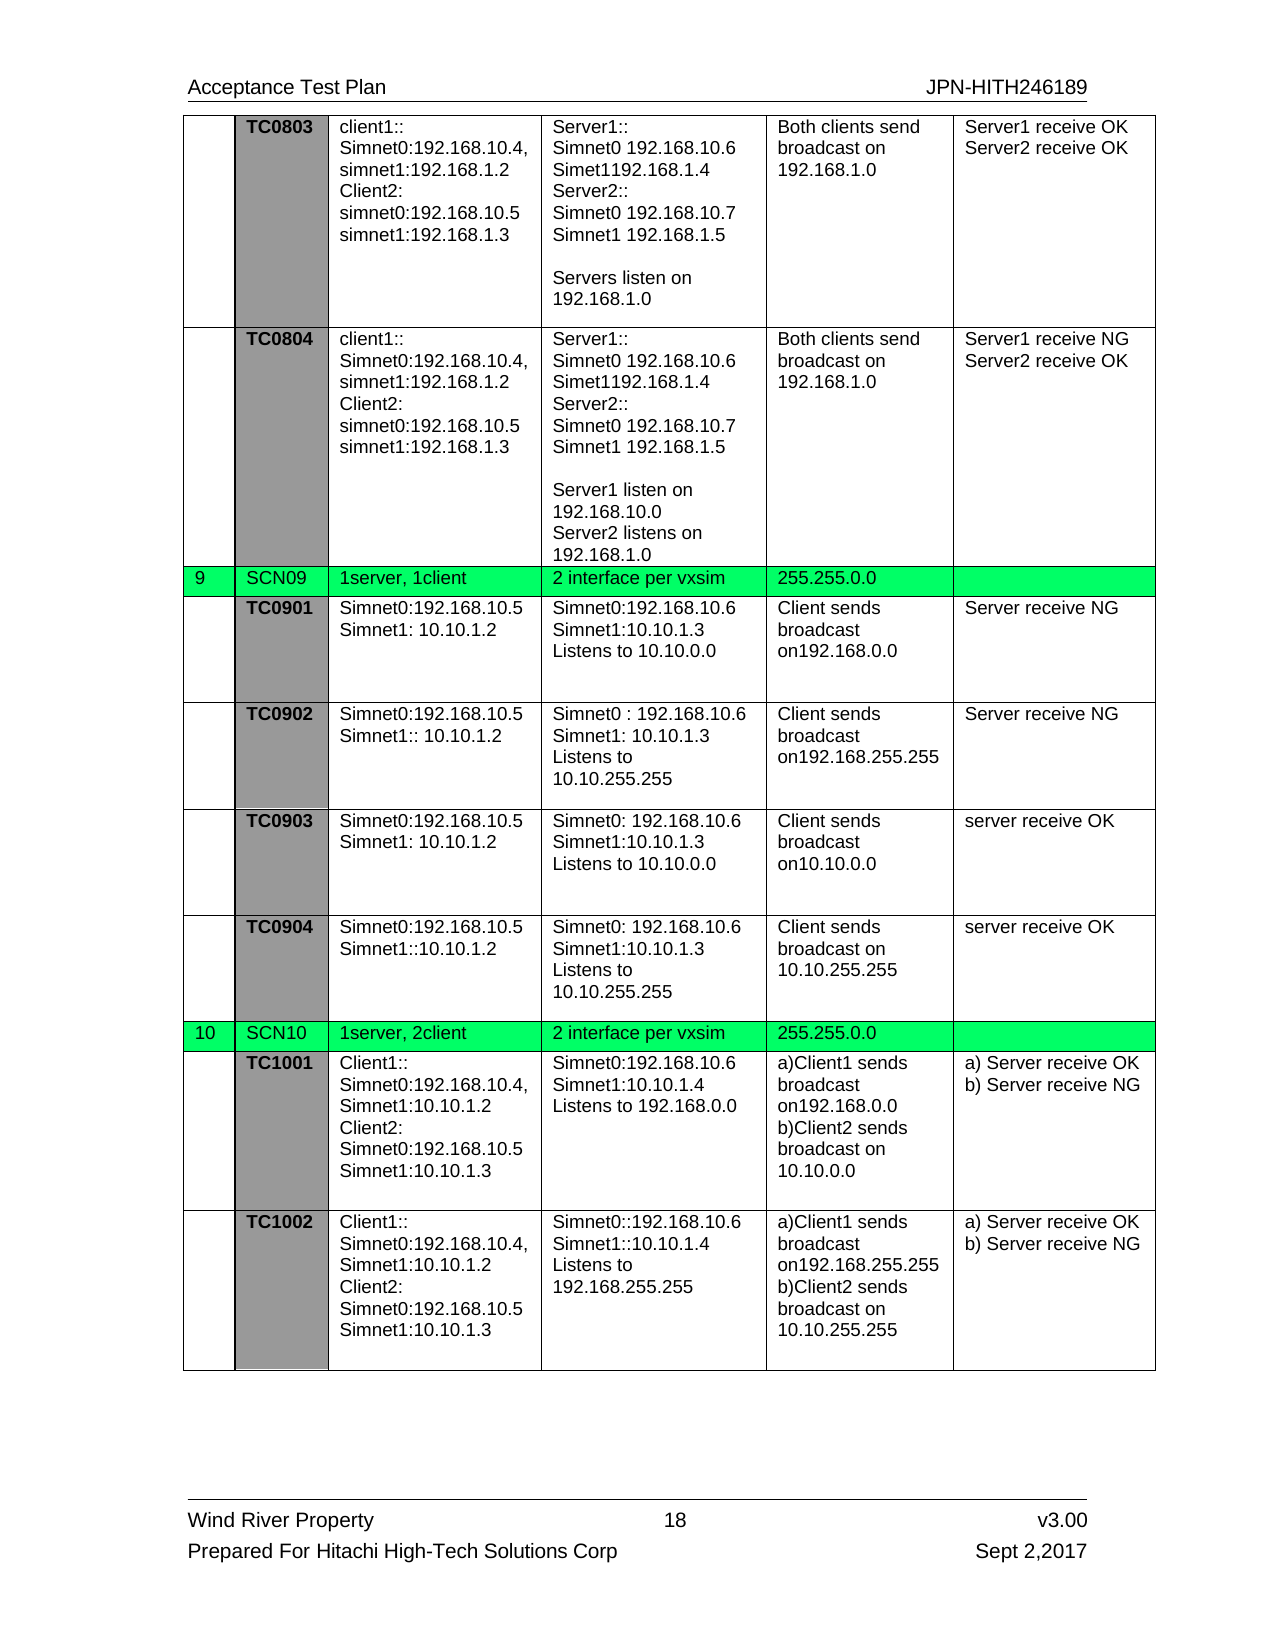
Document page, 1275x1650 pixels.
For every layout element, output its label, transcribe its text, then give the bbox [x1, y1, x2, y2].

table_cell TC0901 [236, 597, 328, 702]
table_cell Both clients send broadcast on 192.168.1.0 [767, 116, 953, 327]
table_cell Server1 receive OK Server2 receive OK [954, 116, 1155, 327]
table_cell client1:: Simnet0:192.168.10.4, simnet1:192.168.1.2 Client2: simnet0:192.168.10.5 simnet1:192.168.1.3 [329, 328, 541, 566]
table_cell [184, 1211, 234, 1369]
table_cell Simnet0: 192.168.10.6 Simnet1:10.10.1.3 Listens to 10.10.255.255 [542, 916, 766, 1021]
table_cell TC0903 [236, 810, 328, 915]
table_cell Client sends broadcast on10.10.0.0 [767, 810, 953, 915]
table_cell 255.255.0.0 [767, 1022, 953, 1051]
table_cell Server receive NG [954, 703, 1155, 808]
table_cell Simnet0: 192.168.10.6 Simnet1:10.10.1.3 Listens to 10.10.0.0 [542, 810, 766, 915]
table_cell 10 [184, 1022, 234, 1051]
table_cell TC1001 [236, 1052, 328, 1210]
table_cell Client sends broadcast on192.168.0.0 [767, 597, 953, 702]
table_cell [184, 116, 234, 327]
table_cell 255.255.0.0 [767, 567, 953, 596]
table_cell Simnet0:192.168.10.6 Simnet1:10.10.1.3 Listens to 10.10.0.0 [542, 597, 766, 702]
table_cell a)Client1 sends broadcast on192.168.255.255 b)Client2 sends broadcast on 10.10.255.255 [767, 1211, 953, 1369]
table_cell [954, 1022, 1155, 1051]
table_cell [184, 328, 234, 566]
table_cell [329, 1211, 541, 1369]
table_cell Both clients send broadcast on 192.168.1.0 [767, 328, 953, 566]
table_cell Server1 receive NG Server2 receive OK [954, 328, 1155, 566]
table_cell [184, 1052, 234, 1210]
table_cell Server receive NG [954, 597, 1155, 702]
table_cell 2 interface per vxsim [542, 567, 766, 596]
table_cell Simnet0::192.168.10.6 Simnet1::10.10.1.4 Listens to 192.168.255.255 [542, 1211, 766, 1369]
table_cell [184, 597, 234, 702]
table_cell a)Client1 sends broadcast on192.168.0.0 b)Client2 sends broadcast on 10.10.0.0 [767, 1052, 953, 1210]
table_cell Server1:: Simnet0 192.168.10.6 Simet1192.168.1.4 Server2:: Simnet0 192.168.10.7 Simnet1 192.168.1.5 Servers listen on 192.168.1.0 [542, 116, 766, 327]
table_cell [954, 567, 1155, 596]
table_cell Simnet0:192.168.10.5 Simnet1::10.10.1.2 [329, 916, 541, 1021]
table_cell TC0902 [236, 703, 328, 808]
table_cell a) Server receive OK b) Server receive NG [954, 1211, 1155, 1369]
table_cell server receive OK [954, 810, 1155, 915]
table_cell 2 interface per vxsim [542, 1022, 766, 1051]
table_cell 9 [184, 567, 234, 596]
table_cell a) Server receive OK b) Server receive NG [954, 1052, 1155, 1210]
table_cell server receive OK [954, 916, 1155, 1021]
table_cell Simnet0:192.168.10.6 Simnet1:10.10.1.4 Listens to 192.168.0.0 [542, 1052, 766, 1210]
table_cell Simnet0:192.168.10.5 Simnet1: 10.10.1.2 [329, 810, 541, 915]
table_cell [184, 810, 234, 915]
table_cell Client1:: Simnet0:192.168.10.4, Simnet1:10.10.1.2 Client2: Simnet0:192.168.10.5 Simnet1:10.10.1.3 [329, 1052, 541, 1210]
table_cell TC0803 [236, 116, 328, 327]
table_cell [184, 703, 234, 808]
table_cell Simnet0:192.168.10.5 Simnet1:: 10.10.1.2 [329, 703, 541, 808]
table_cell 1server, 1client [329, 567, 541, 596]
table_cell 1server, 2client [329, 1022, 541, 1051]
table_cell TC0804 [236, 328, 328, 566]
table_cell Client sends broadcast on192.168.255.255 [767, 703, 953, 808]
table_cell Simnet0 : 192.168.10.6 Simnet1: 10.10.1.3 Listens to 10.10.255.255 [542, 703, 766, 808]
table_cell TC0904 [236, 916, 328, 1021]
table_cell [184, 916, 234, 1021]
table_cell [329, 116, 541, 327]
table_cell SCN09 [236, 567, 328, 596]
table_cell Simnet0:192.168.10.5 Simnet1: 10.10.1.2 [329, 597, 541, 702]
table_cell TC1002 [236, 1211, 328, 1369]
table_cell Client sends broadcast on 10.10.255.255 [767, 916, 953, 1021]
table_cell SCN10 [236, 1022, 328, 1051]
